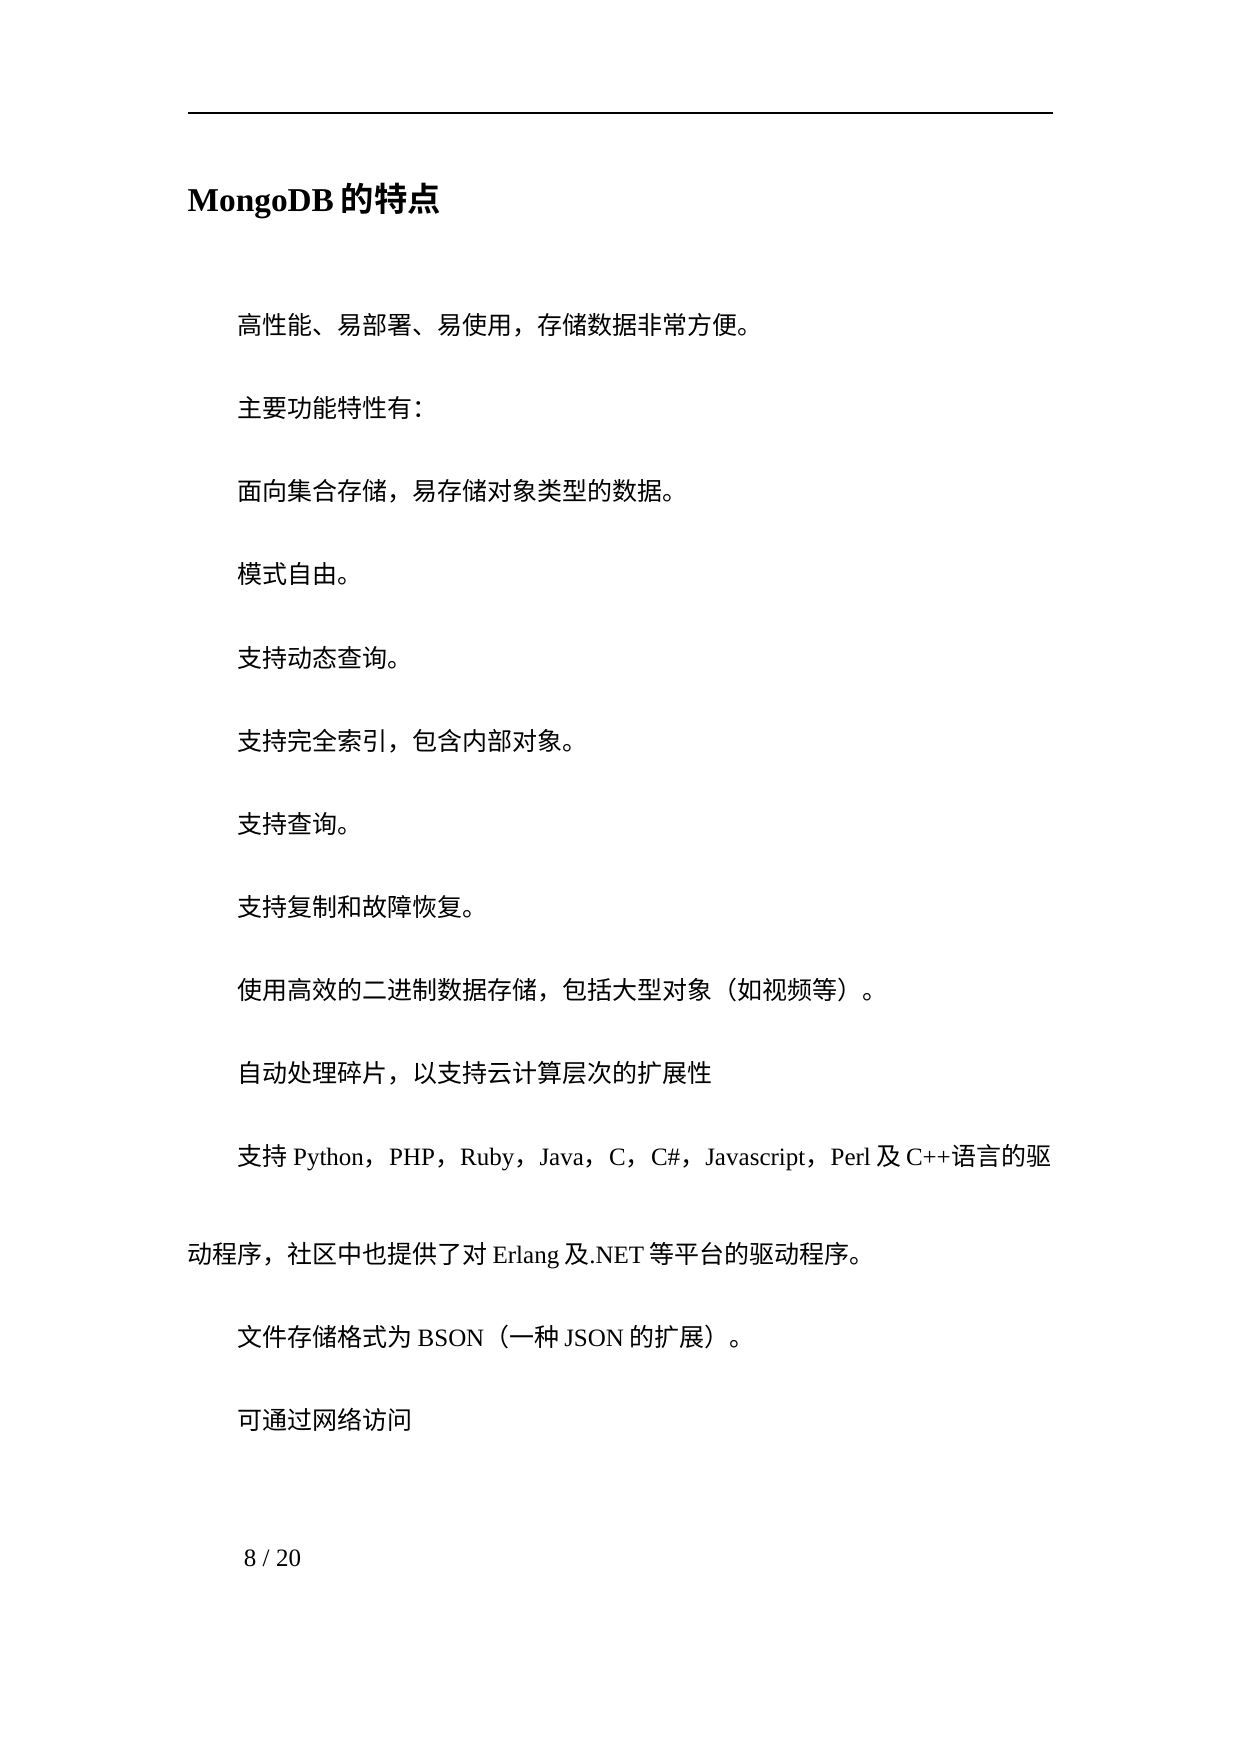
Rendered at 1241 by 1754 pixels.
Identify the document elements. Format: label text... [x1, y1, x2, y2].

text 支持复制和故障恢复。 [187, 873, 1053, 938]
text 模式自由。 [187, 541, 1053, 606]
text 高性能、易部署、易使用，存储数据非常方便。 [187, 291, 1053, 356]
subtitle MongoDB的特点 [187, 164, 1053, 229]
text 文件存储格式为BSON（一种JSON的扩展）。 [187, 1303, 1053, 1368]
text 主要功能特性有： [187, 374, 1053, 439]
text 支持完全索引，包含内部对象。 [187, 707, 1053, 772]
text 面向集合存储，易存储对象类型的数据。 [187, 457, 1053, 522]
text 自动处理碎片，以支持云计算层次的扩展性 [187, 1039, 1053, 1104]
text 支持动态查询。 [187, 624, 1053, 689]
text 支持Python，PHP，Ruby，Java，C，C#，Javascript，Perl及C++语言的驱动程序，社区中也提供了对Erlang及.NET等平台的驱动程序。 [187, 1122, 1053, 1285]
text 可通过网络访问 [187, 1386, 1053, 1451]
text 支持查询。 [187, 790, 1053, 855]
text 使用高效的二进制数据存储，包括大型对象（如视频等）。 [187, 956, 1053, 1021]
